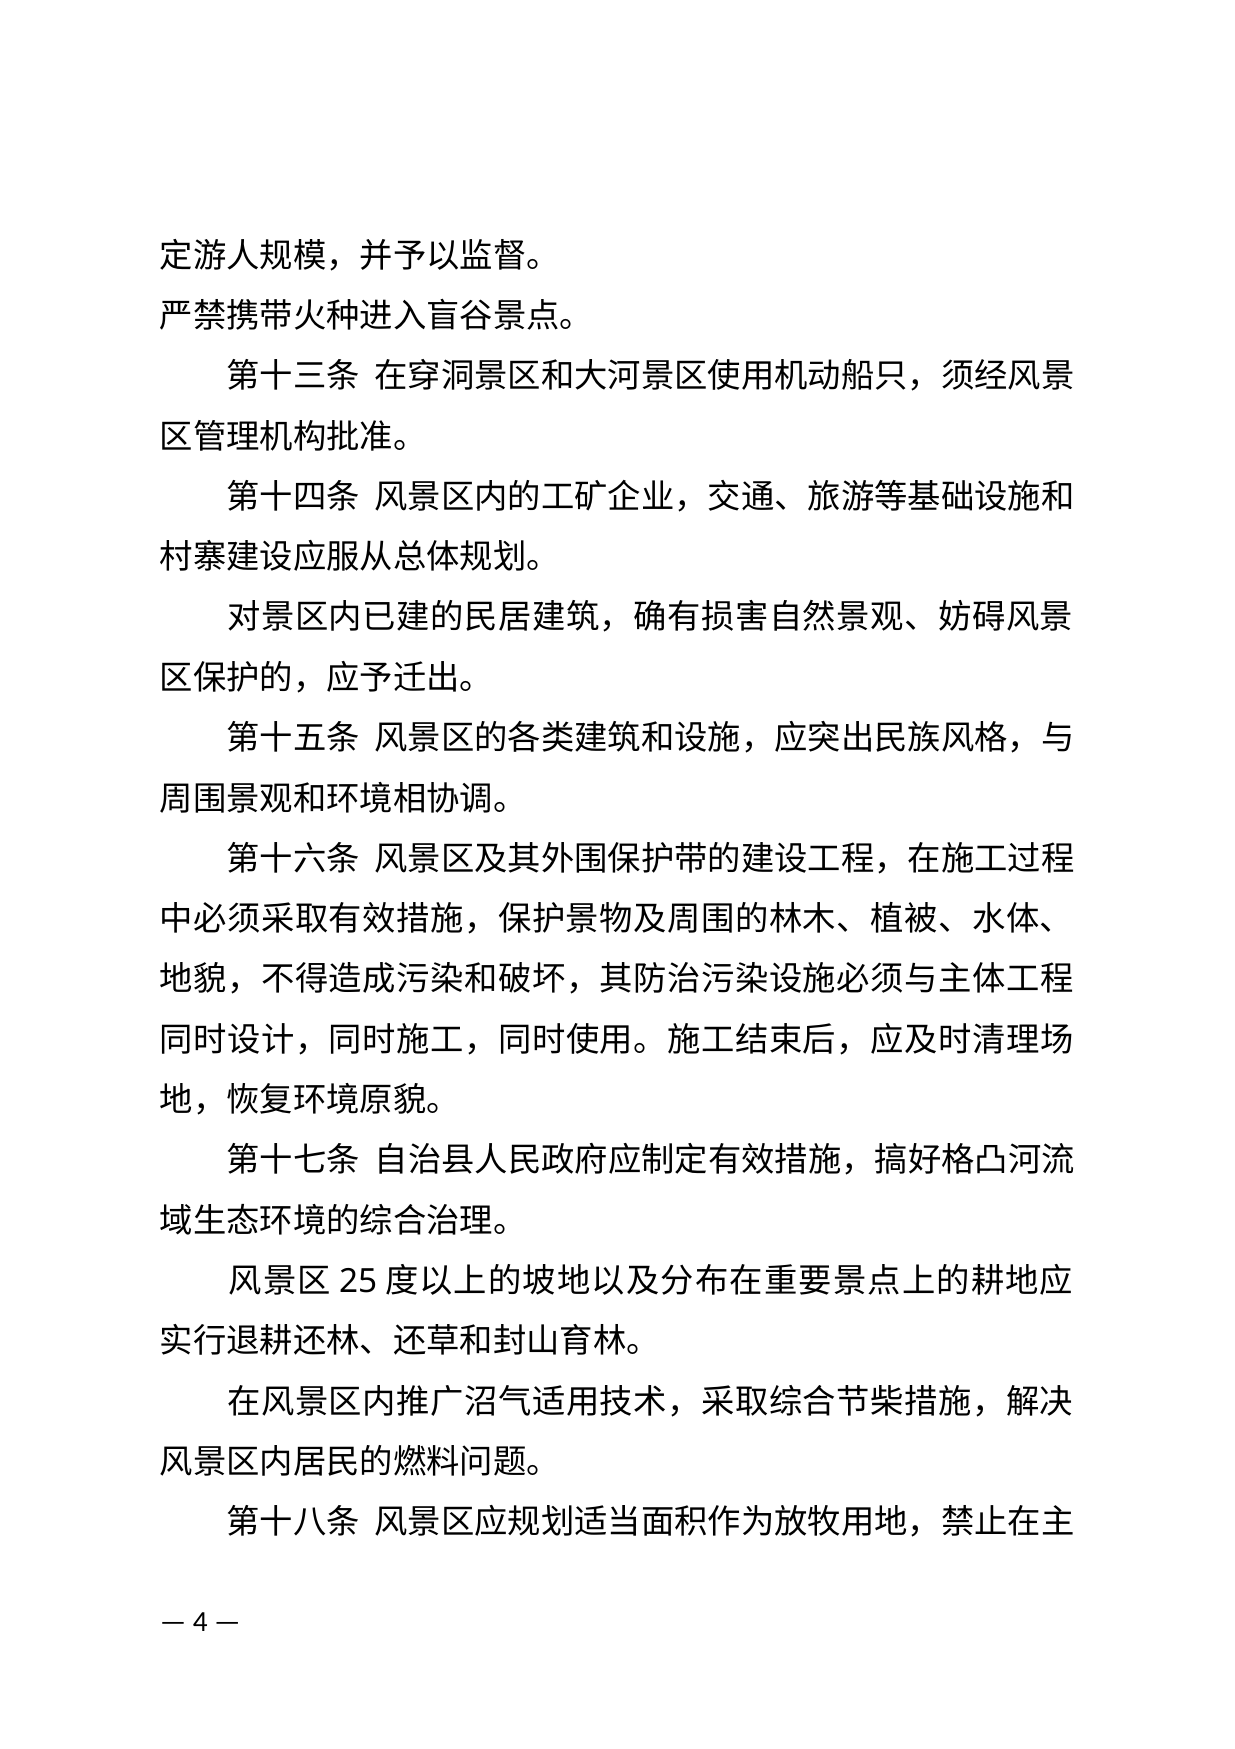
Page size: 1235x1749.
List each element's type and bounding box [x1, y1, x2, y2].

text [159, 222, 1075, 1549]
